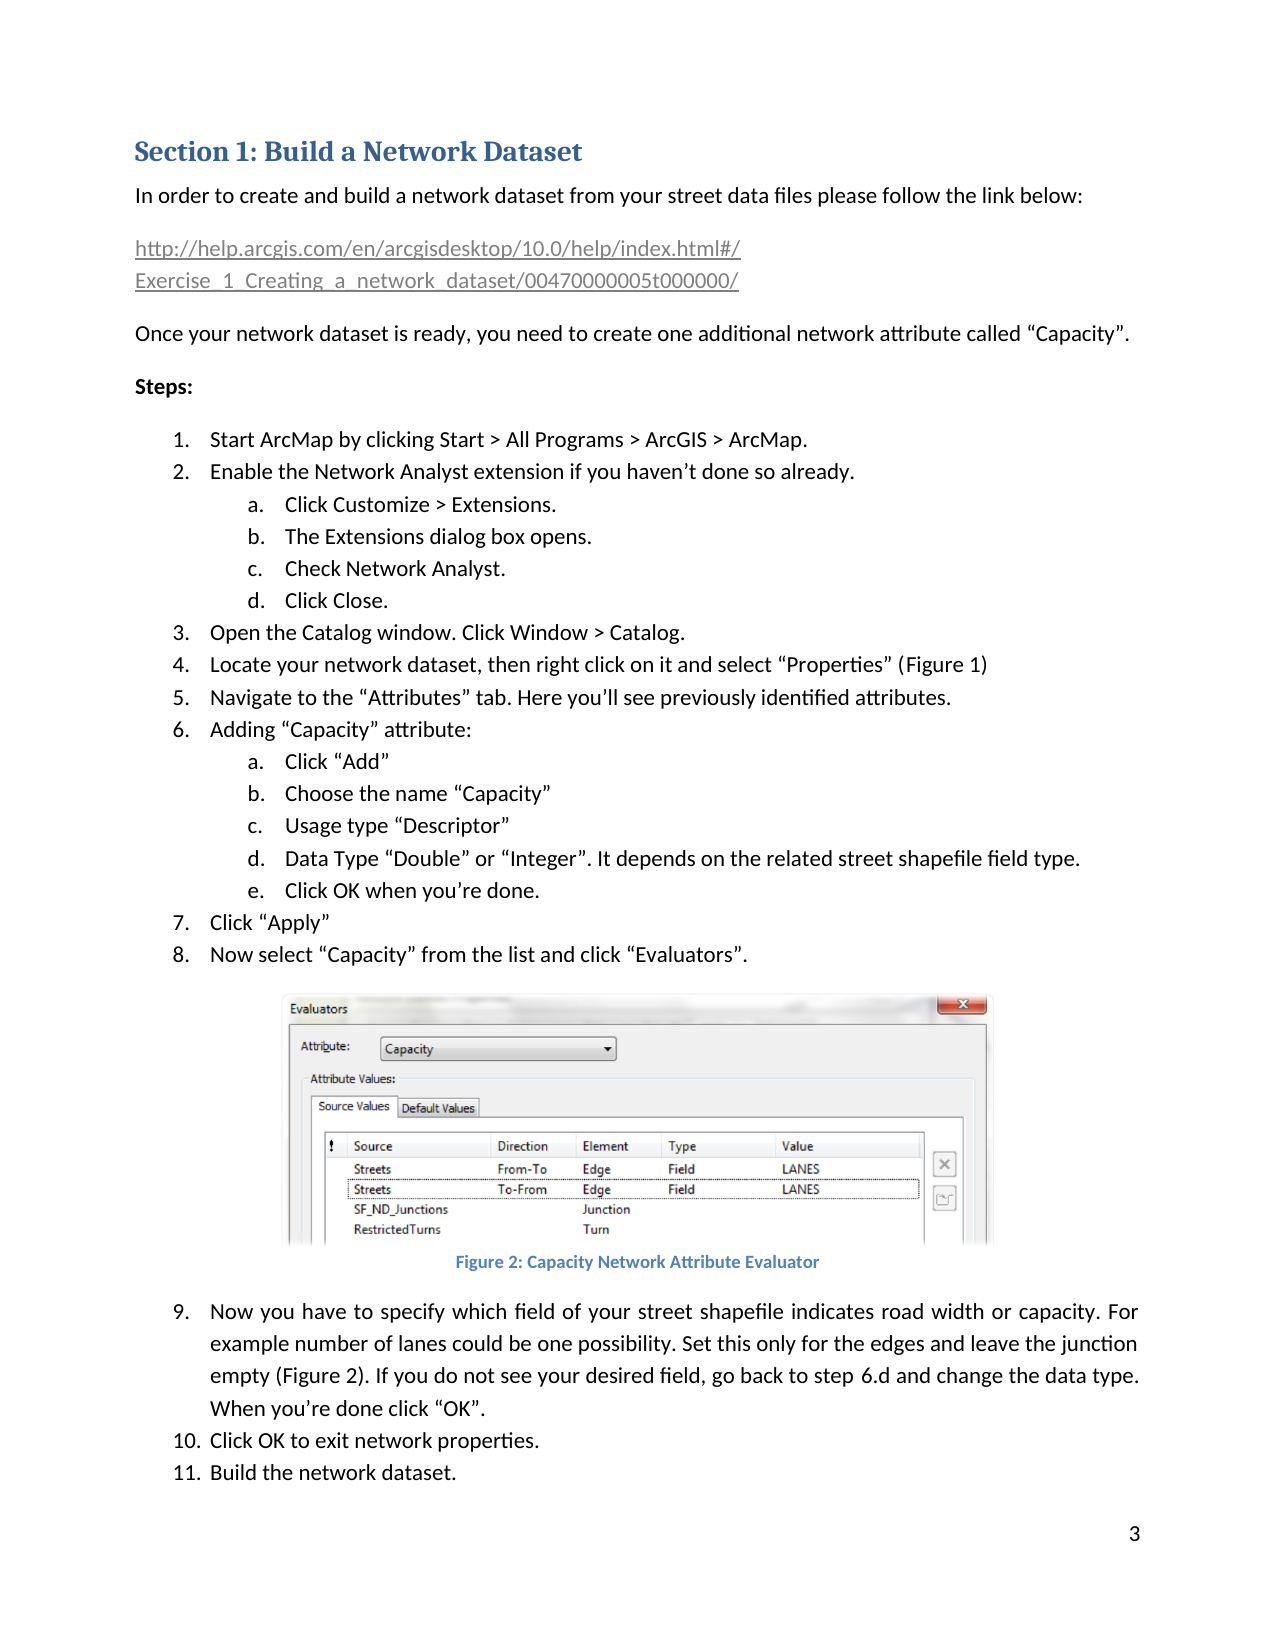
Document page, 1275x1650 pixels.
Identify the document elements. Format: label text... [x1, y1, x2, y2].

list Now select “Capacity” from the list and click “Evaluators”. [172, 940, 1140, 968]
list Now you have to specify which field of your street shapefile indicates road width or capacity. For example number of lanes could be one possibility. Set this only for the edges and leave the junction empty (Figure 2). If you do not see your desired field, go back to step ‎6.d and change the data type. When you’re done click “OK”. [172, 1297, 1140, 1422]
list Locate your network dataset, then right click on it and select “Properties” (Figure 1) [172, 651, 1140, 679]
picture [289, 1001, 987, 1240]
subtitle Steps: [135, 372, 1140, 400]
list Data Type “Double” or “Integer”. It depends on the related street shapefile field type. [247, 844, 1140, 872]
text In order to create and build a network dataset from your street data files please follow the link below: [135, 181, 1140, 209]
list Click “Add” [247, 747, 1140, 775]
list Build the network dataset. [172, 1458, 1140, 1486]
list Click OK to exit network properties. [172, 1426, 1140, 1454]
text Once your network dataset is ready, you need to create one additional network attribute called “Capacity”. [135, 319, 1140, 347]
list Enable the Network Analyst extension if you haven’t done so already. [172, 457, 1140, 486]
list Start ArcMap by clicking Start > All Programs > ArcGIS > ArcMap. [172, 425, 1140, 453]
subtitle Section 1: Build a Network Dataset [135, 135, 1140, 168]
text http://help.arcgis.com/en/arcgisdesktop/10.0/help/index.html#/Exercise_1_Creating_a_network_dataset/00470000005t000000/ [135, 234, 1140, 294]
list Click Close. [247, 586, 1140, 614]
list Click OK when you’re done. [247, 876, 1140, 904]
list Choose the name “Capacity” [247, 779, 1140, 807]
list Check Network Analyst. [247, 554, 1140, 582]
list Usage type “Descriptor” [247, 812, 1140, 839]
list Click Customize > Extensions. [247, 490, 1140, 518]
list Click “Apply” [172, 908, 1140, 936]
list The Extensions dialog box opens. [247, 522, 1140, 550]
list Navigate to the “Attributes” tab. Here you’ll see previously identified attributes. [172, 683, 1140, 711]
list Open the Catalog window. Click Window > Catalog. [172, 618, 1140, 646]
list Adding “Capacity” attribute: [172, 715, 1140, 743]
